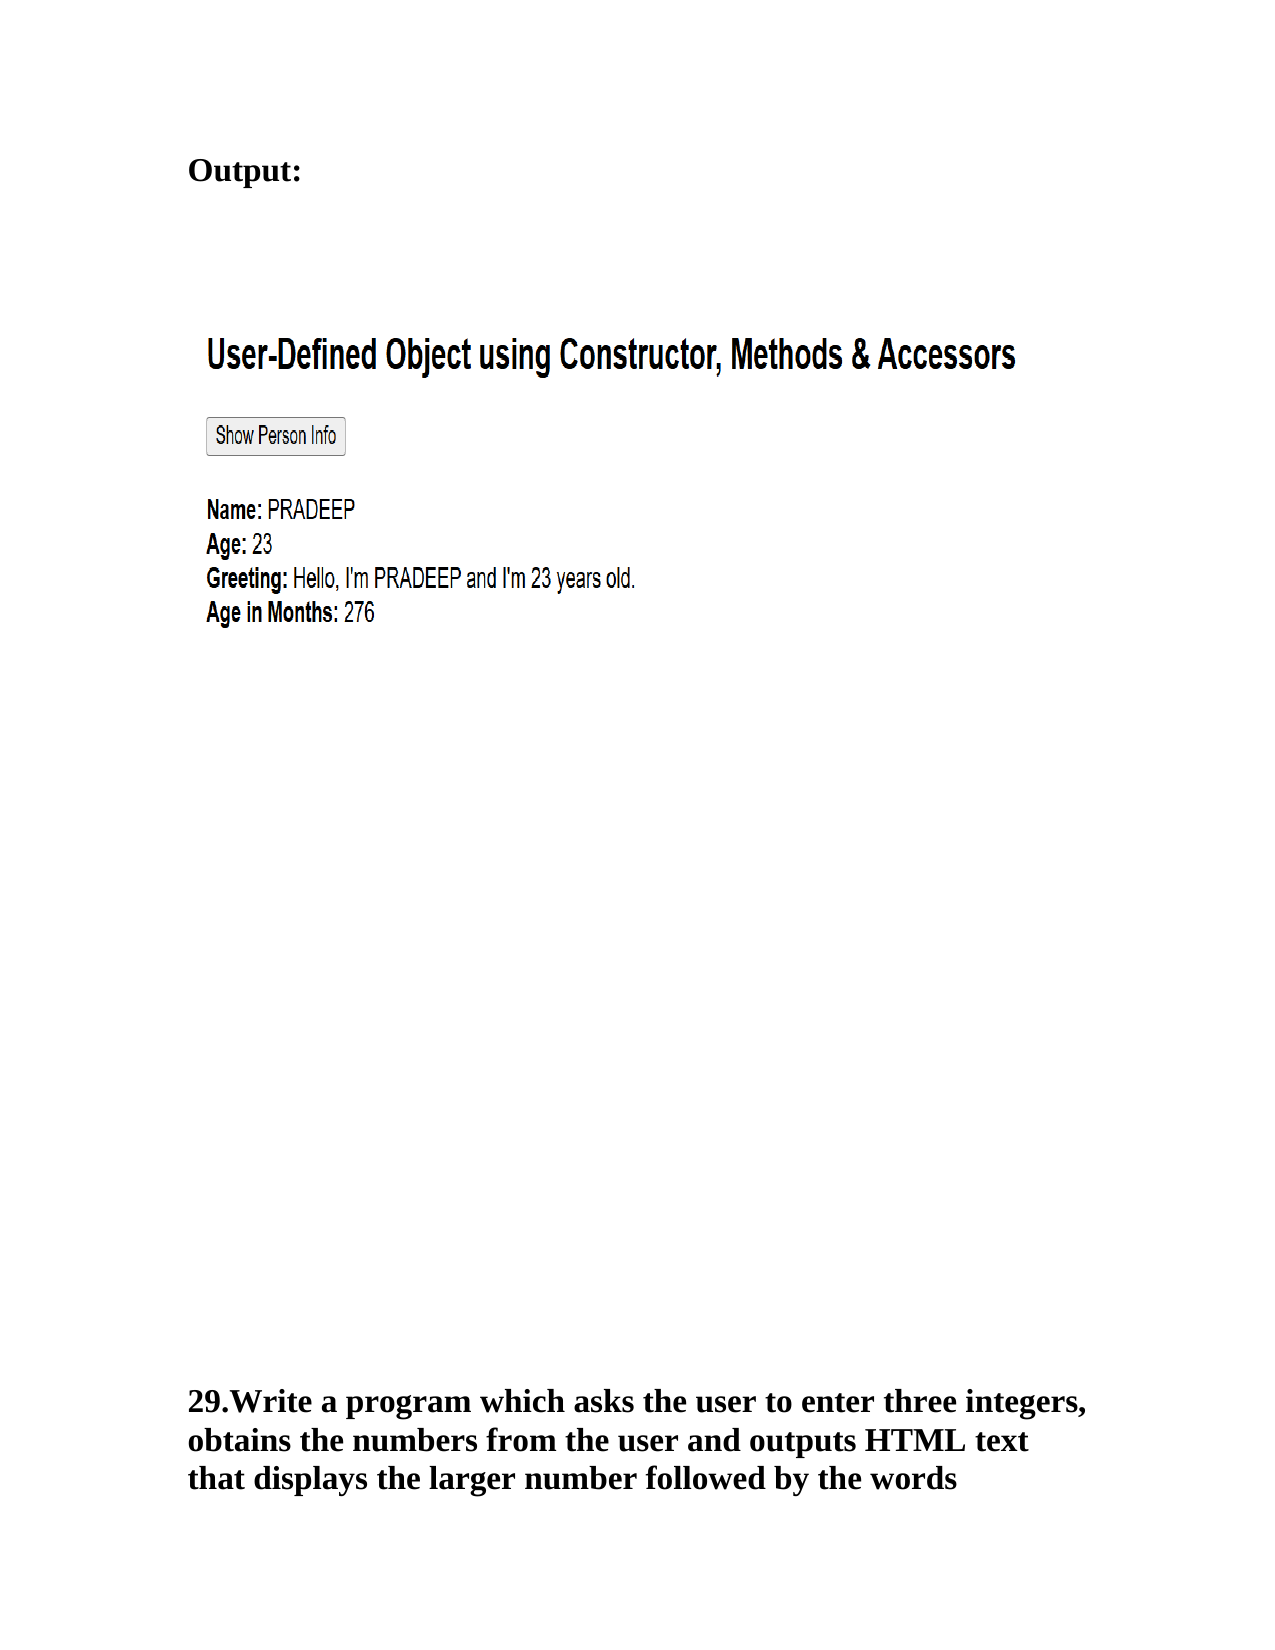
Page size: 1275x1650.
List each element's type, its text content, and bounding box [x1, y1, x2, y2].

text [187, 1382, 1087, 1497]
picture [187, 260, 1088, 747]
text Output: [187, 150, 1087, 188]
